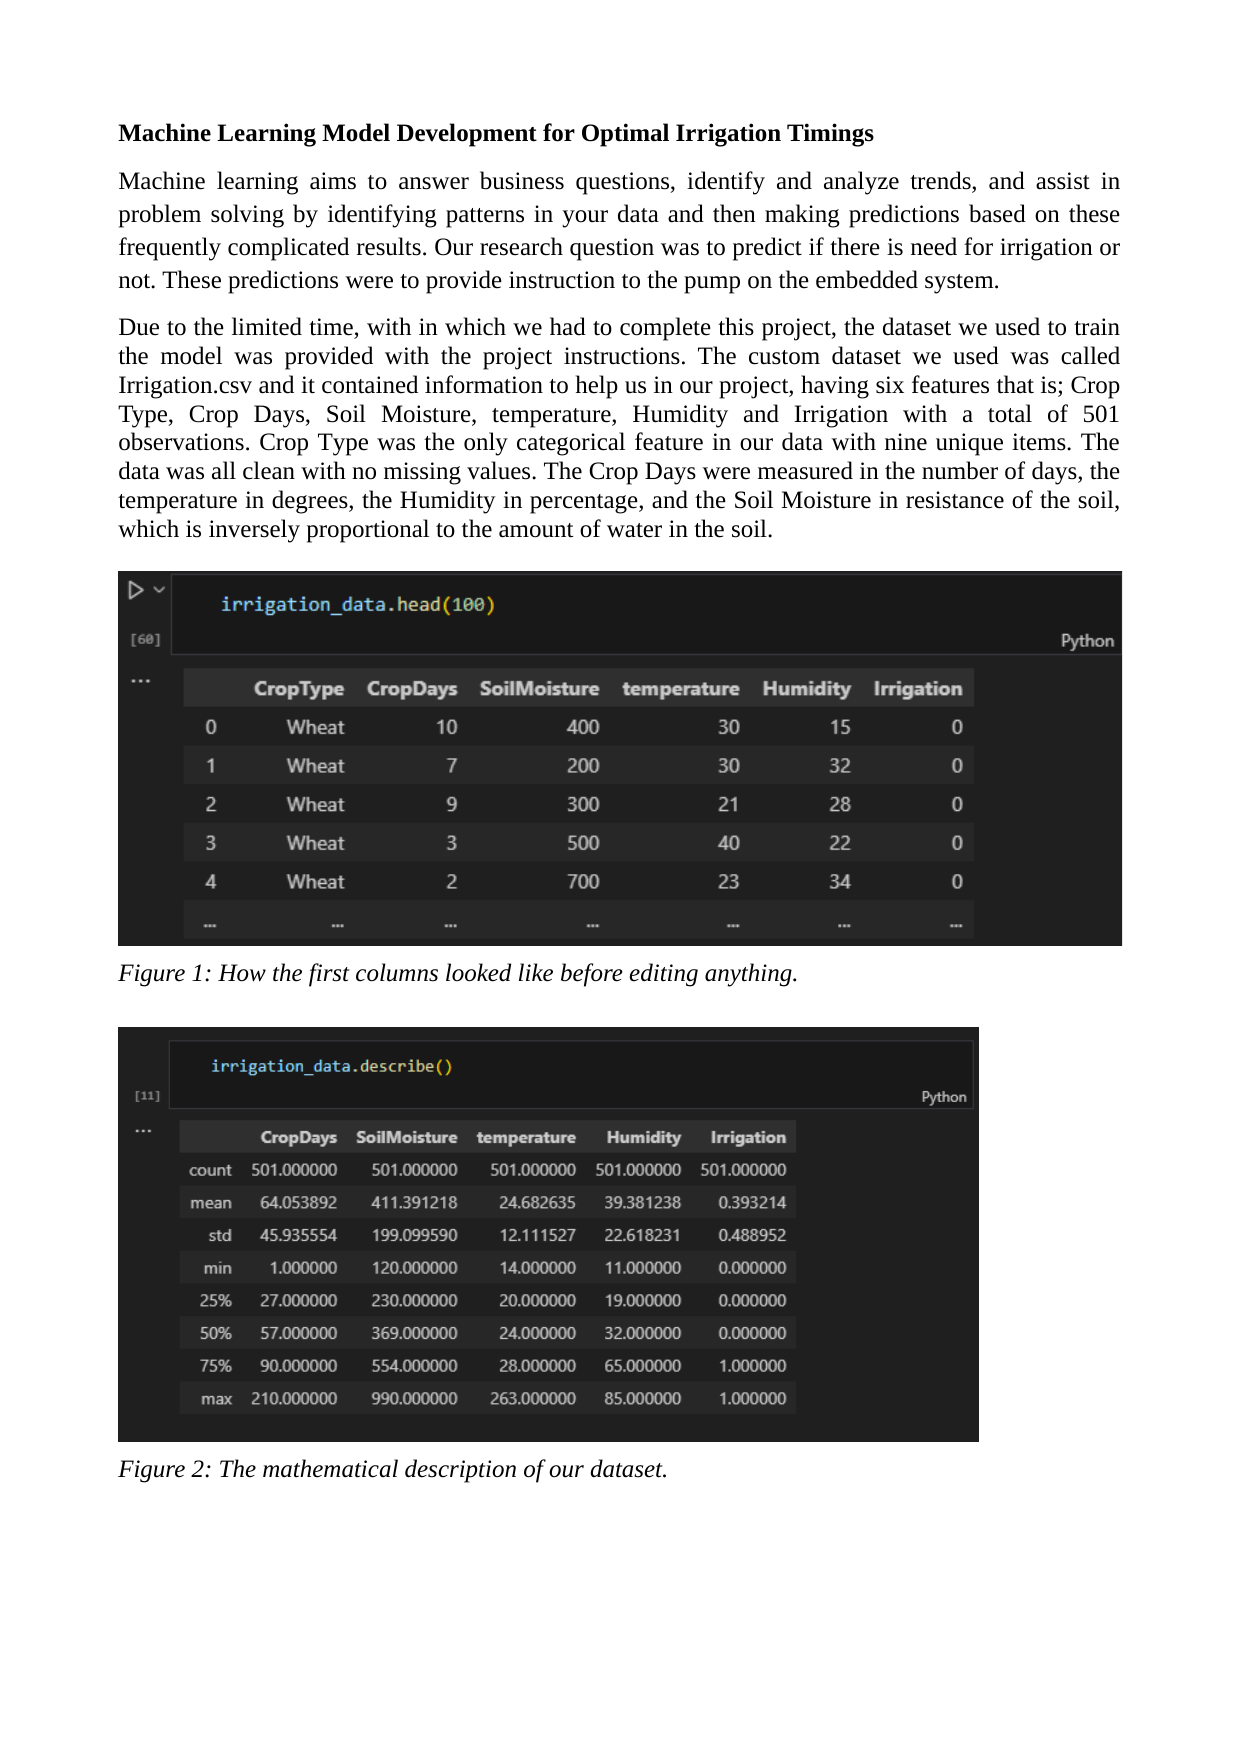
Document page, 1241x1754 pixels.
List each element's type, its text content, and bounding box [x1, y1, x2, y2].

picture [118, 571, 1123, 946]
text Machine Learning Model Development for Optimal Irrigation Timings [118, 118, 1122, 147]
picture [118, 1027, 979, 1442]
text Figure 2: The mathematical description of our dataset. [118, 1454, 1122, 1483]
text Figure 1: How the first columns looked like before editing anything. [118, 958, 1122, 987]
text Machine learning aims to answer business questions, identify and analyze trends, and assist in problem solving by identifying patterns in your data and then making predictions based on these frequently complicated results. Our research question was to predict if there is need for irrigation or not. These predictions were to provide instruction to the pump on the embedded system. [118, 166, 1122, 293]
text Due to the limited time, with in which we had to complete this project, the dataset we used to train the model was provided with the project instructions. The custom dataset we used was called Irrigation.csv and it contained information to help us in our project, having six features that is; Crop Type, Crop Days, Soil Moisture, temperature, Humidity and Irrigation with a total of 501 observations. Crop Type was the only categorical feature in our data with nine unique items. The data was all clean with no missing values. The Crop Days were measured in the number of days, the temperature in degrees, the Humidity in percentage, and the Soil Moisture in resistance of the soil, which is inversely proportional to the amount of water in the soil. [118, 312, 1122, 542]
